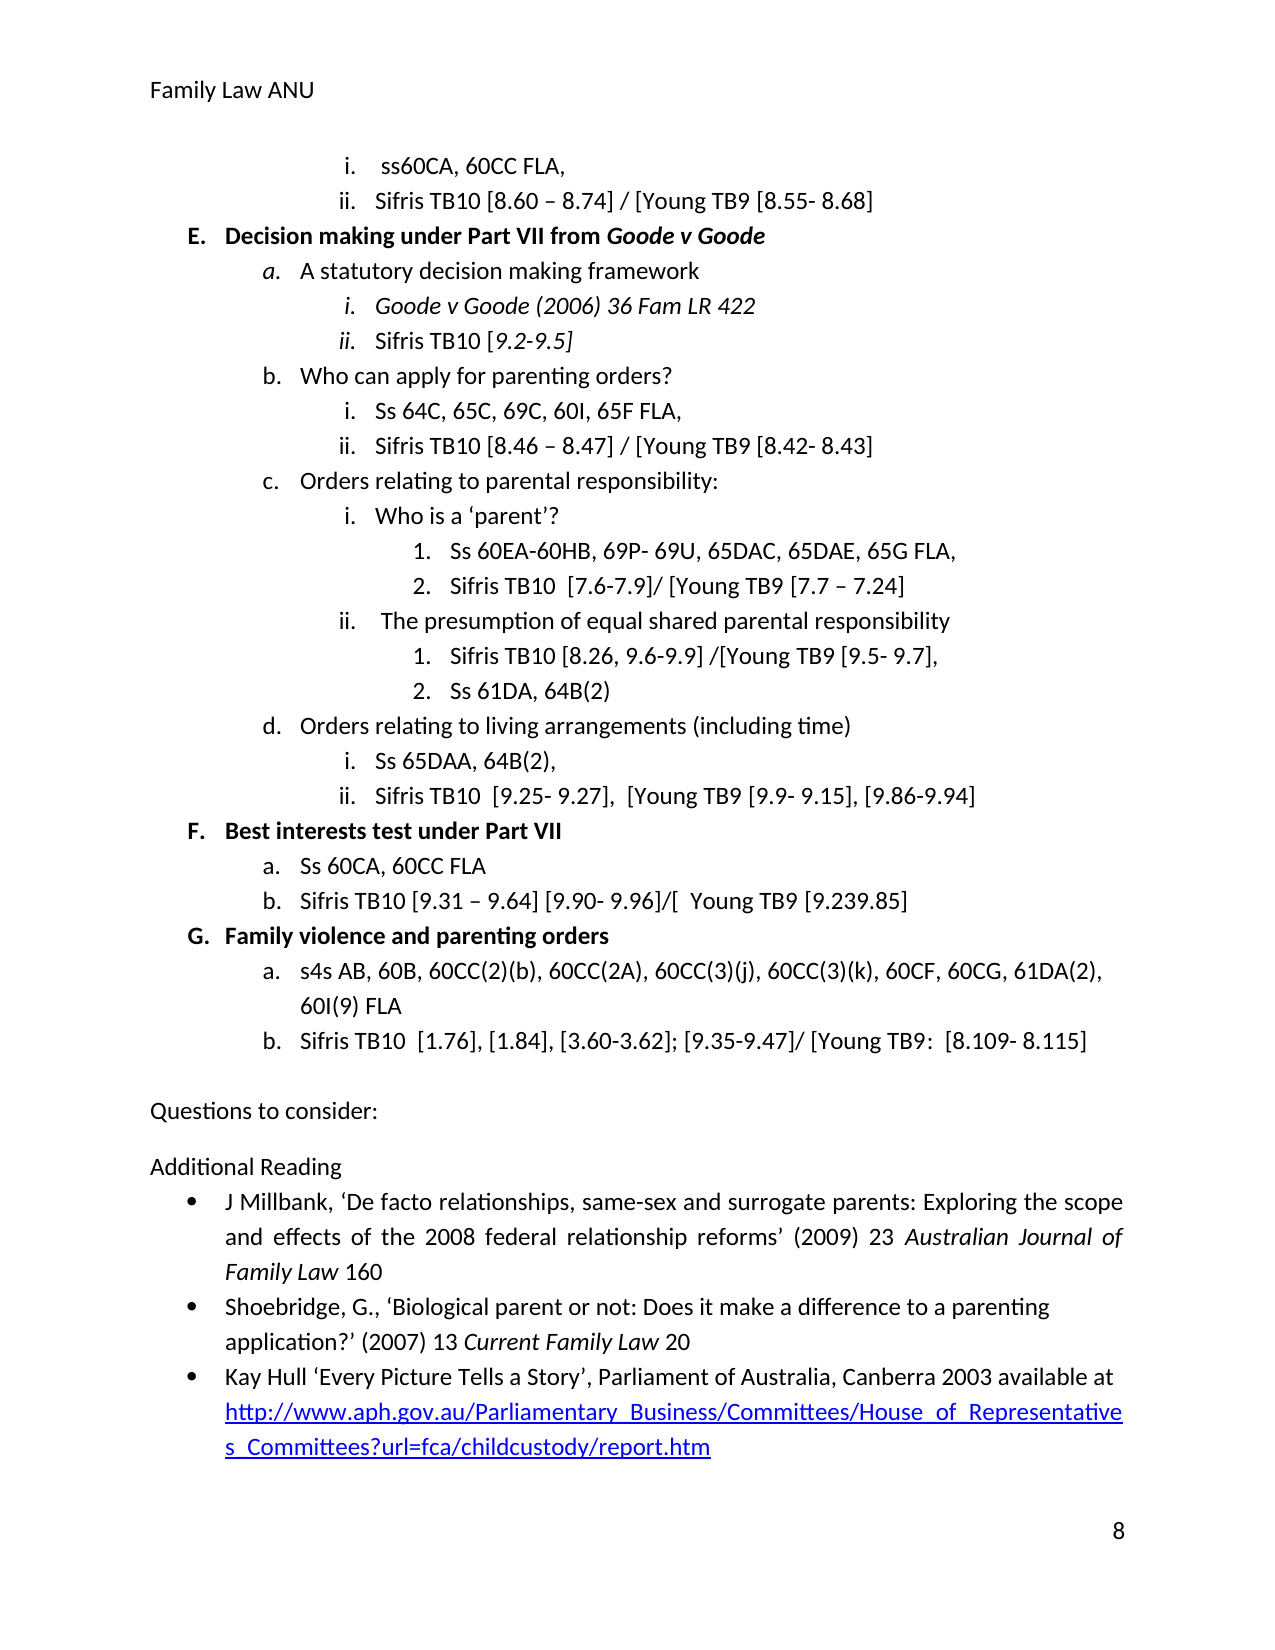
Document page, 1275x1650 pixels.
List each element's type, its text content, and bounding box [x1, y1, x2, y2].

list Ss 60EA-60HB, 69P- 69U, 65DAC, 65DAE, 65G FLA, [412, 535, 1125, 566]
list The presumption of equal shared parental responsibility [356, 605, 1125, 636]
list Kay Hull ‘Every Picture Tells a Story’, Parliament of Australia, Canberra 2003 available at http://www.aph.gov.au/Parliamentary_Business/Committees/House_of_Representatives_Committees?url=fca/childcustody/report.htm [187, 1361, 1125, 1461]
list Sifris TB10 [8.26, 9.6-9.9] /[Young TB9 [9.5- 9.7], [412, 640, 1125, 671]
list Ss 60CA, 60CC FLA [262, 850, 1125, 881]
list Ss 64C, 65C, 69C, 60I, 65F FLA, [356, 395, 1125, 426]
list Who is a ‘parent’? [356, 500, 1125, 531]
list Family violence and parenting orders [187, 920, 1125, 951]
list Ss 65DAA, 64B(2), [356, 745, 1125, 776]
list s4s AB, 60B, 60CC(2)(b), 60CC(2A), 60CC(3)(j), 60CC(3)(k), 60CF, 60CG, 61DA(2), 60I(9) FLA [262, 955, 1125, 1021]
list Best interests test under Part VII [187, 815, 1125, 846]
list J Millbank, ‘De facto relationships, same-sex and surrogate parents: Exploring the scope and effects of the 2008 federal relationship reforms’ (2009) 23 Australian Journal of Family Law 160 [187, 1186, 1125, 1286]
list ss60CA, 60CC FLA, [356, 150, 1125, 181]
subtitle Additional Reading [150, 1151, 1125, 1181]
list Ss 61DA, 64B(2) [412, 675, 1125, 706]
list Orders relating to living arrangements (including time) [262, 710, 1125, 741]
list Sifris TB10 [8.46 – 8.47] / [Young TB9 [8.42- 8.43] [356, 430, 1125, 461]
list A statutory decision making framework [262, 255, 1125, 286]
list Goode v Goode (2006) 36 Fam LR 422 [356, 290, 1125, 321]
list Orders relating to parental responsibility: [262, 465, 1125, 496]
list Shoebridge, G., ‘Biological parent or not: Does it make a difference to a parenting application?’ (2007) 13 Current Family Law 20 [187, 1291, 1125, 1356]
list Sifris TB10 [8.60 – 8.74] / [Young TB9 [8.55- 8.68] [356, 185, 1125, 216]
list Decision making under Part VII from Goode v Goode [187, 220, 1125, 251]
list Sifris TB10 [9.31 – 9.64] [9.90- 9.96]/[ Young TB9 [9.239.85] [262, 885, 1125, 916]
list Sifris TB10 [1.76], [1.84], [3.60-3.62]; [9.35-9.47]/ [Young TB9: [8.109- 8.115] [262, 1025, 1125, 1056]
list Sifris TB10 [9.2-9.5] [356, 325, 1125, 356]
text Questions to consider: [150, 1095, 1125, 1126]
list Sifris TB10 [9.25- 9.27], [Young TB9 [9.9- 9.15], [9.86-9.94] [356, 780, 1125, 811]
list Who can apply for parenting orders? [262, 360, 1125, 391]
list Sifris TB10 [7.6-7.9]/ [Young TB9 [7.7 – 7.24] [412, 570, 1125, 601]
